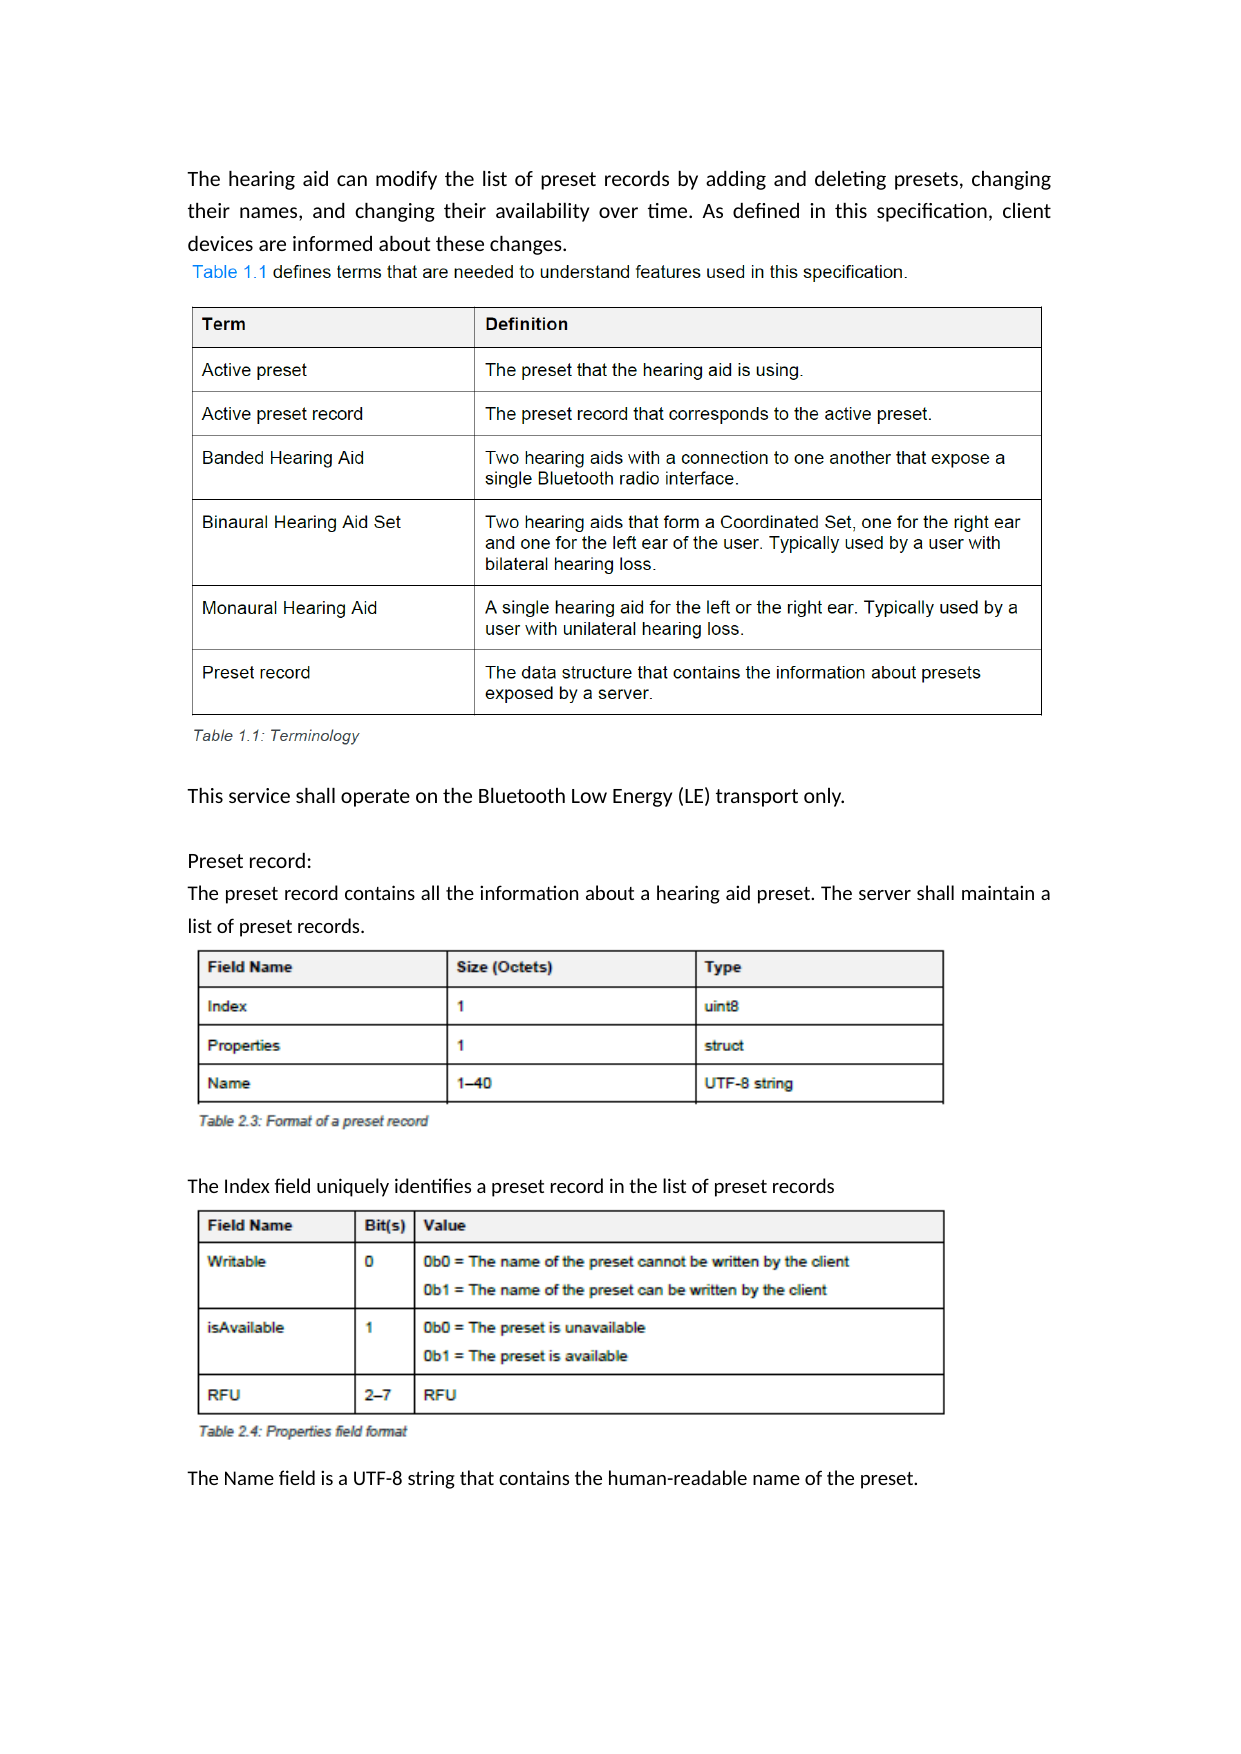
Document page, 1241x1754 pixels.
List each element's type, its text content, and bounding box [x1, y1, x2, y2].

text The hearing aid can modify the list of preset records by adding and deleting presets, changing their names, and changing their availability over time. As defined in this specification, client devices are informed about these changes. [187, 162, 1053, 259]
picture [187, 1202, 980, 1451]
text The Index field uniquely identifies a preset record in the list of preset records [187, 1169, 1053, 1202]
text Preset record: [187, 844, 1053, 877]
text This service shall operate on the Bluetooth Low Energy (LE) transport only. [187, 779, 1053, 812]
text The preset record contains all the information about a hearing aid preset. The server shall maintain a list of preset records. [187, 877, 1053, 942]
picture [187, 942, 974, 1139]
text The Name field is a UTF-8 string that contains the human-readable name of the preset. [187, 1462, 1053, 1494]
picture [187, 259, 1053, 746]
